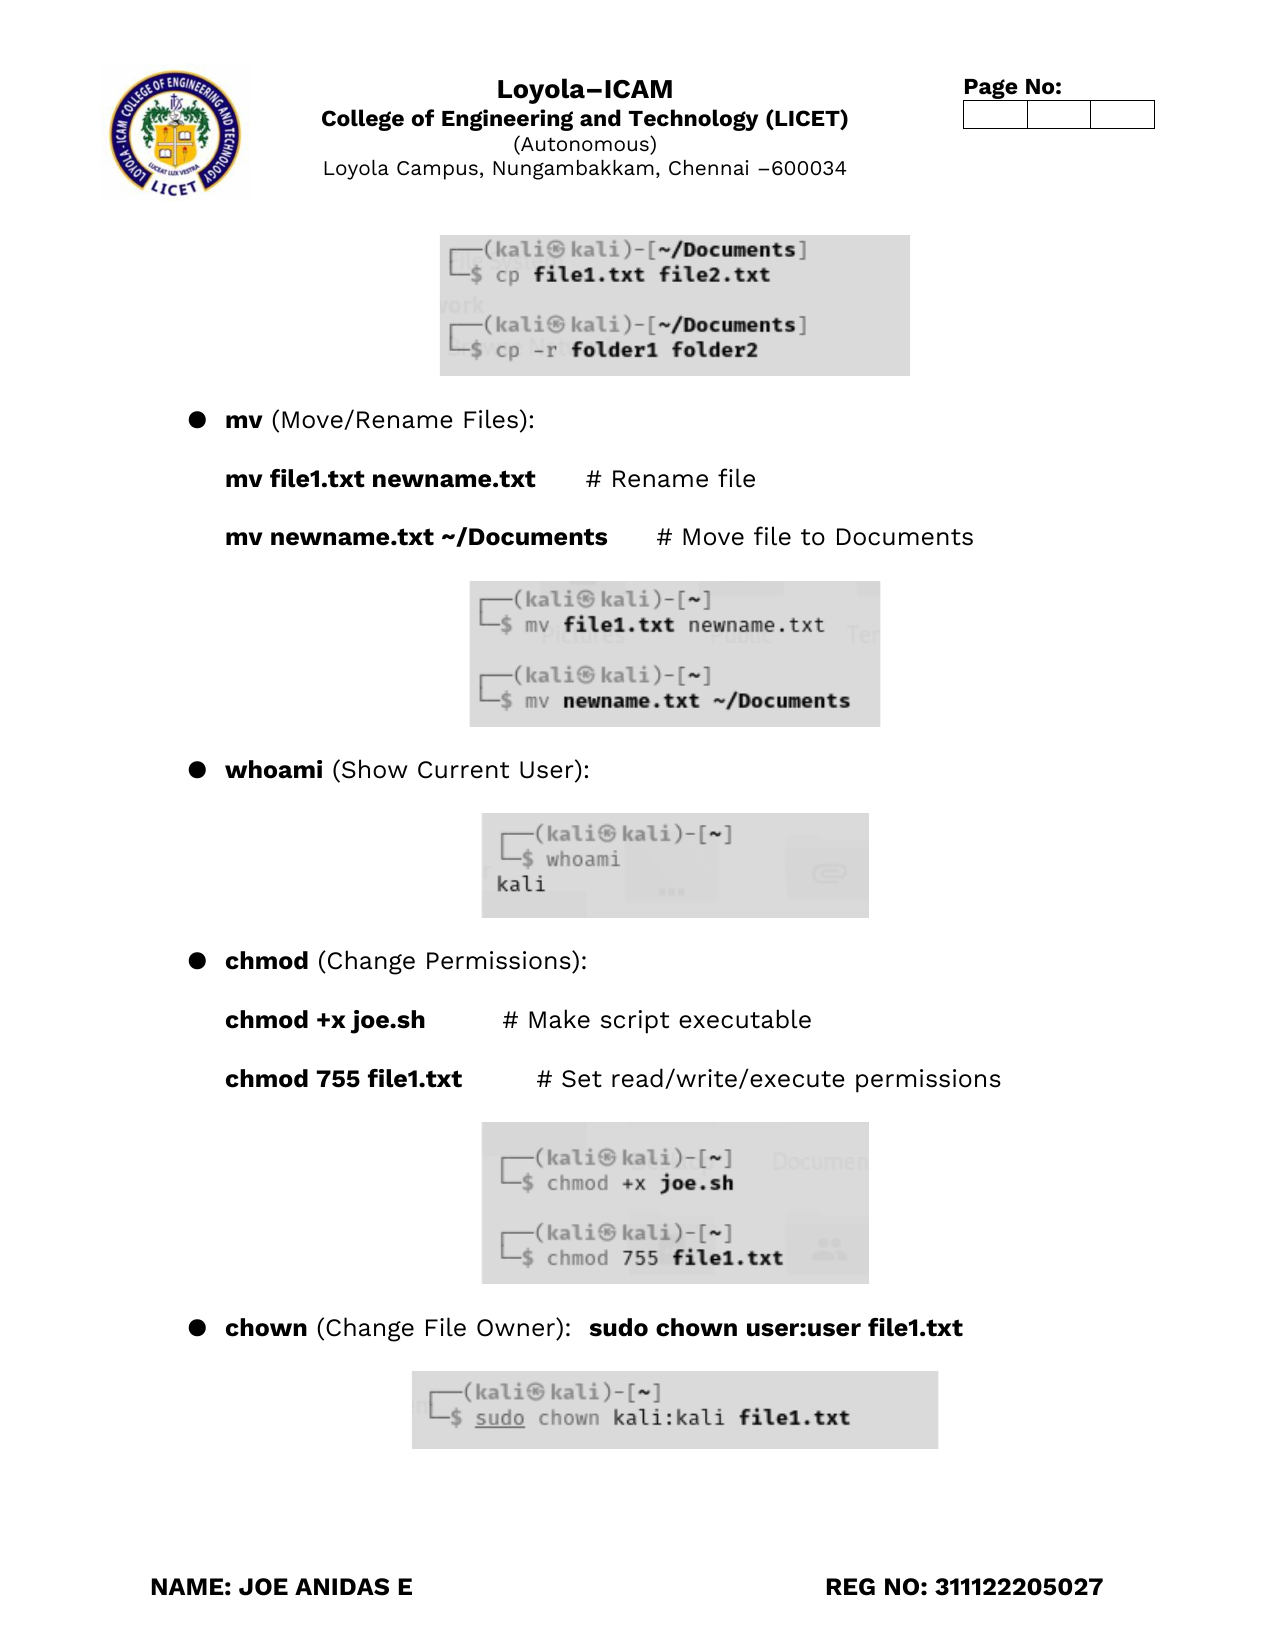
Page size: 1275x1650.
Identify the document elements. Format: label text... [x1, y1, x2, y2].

picture [439, 235, 911, 376]
text chmod 755 file1.txt # Set read/write/execute permissions [150, 1064, 1125, 1093]
list mv (Move/Rename Files): mv file1.txt newname.txt # Rename file [187, 405, 1125, 493]
picture [481, 813, 869, 918]
picture [469, 581, 881, 727]
list whoami (Show Current User): [187, 755, 1125, 785]
list chmod (Change Permissions): chmod +x joe.sh # Make script executable [187, 947, 1125, 1035]
picture [411, 1371, 939, 1449]
picture [481, 1122, 869, 1284]
text mv newname.txt ~/Documents # Move file to Documents [150, 522, 1125, 552]
list chown (Change File Owner): sudo chown user:user file1.txt [187, 1313, 1125, 1343]
picture [102, 64, 249, 201]
